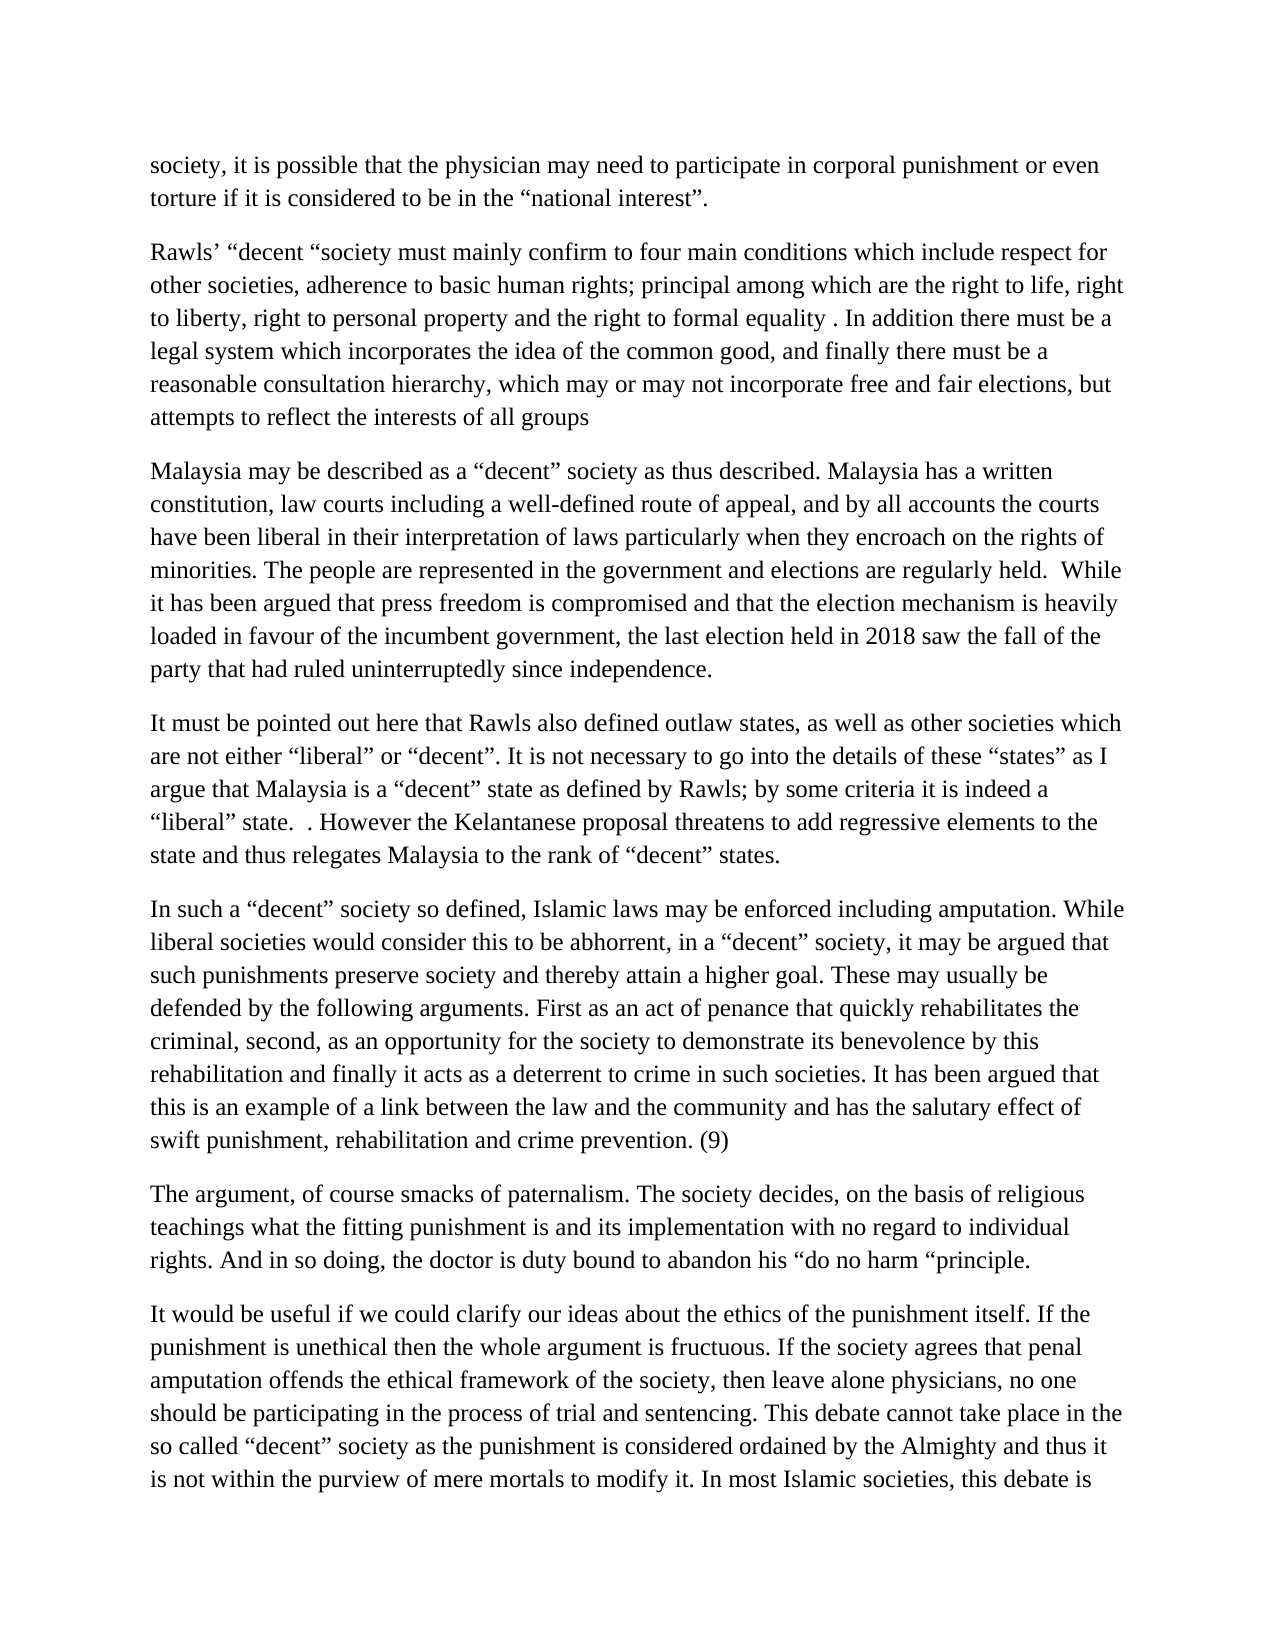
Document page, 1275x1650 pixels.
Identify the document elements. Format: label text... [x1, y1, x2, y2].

text Rawls’ “decent “society must mainly confirm to four main conditions which include respect for other societies, adherence to basic human rights; principal among which are the right to life, right to liberty, right to personal property and the right to formal equality . In addition there must be a legal system which incorporates the idea of the common good, and finally there must be a reasonable consultation hierarchy, which may or may not incorporate free and fair elections, but attempts to reflect the interests of all groups [150, 237, 1125, 431]
text Malaysia may be described as a “decent” society as thus described. Malaysia has a written constitution, law courts including a well-defined route of appeal, and by all accounts the courts have been liberal in their interpretation of laws particularly when they encroach on the rights of minorities. The people are represented in the government and elections are regularly held. While it has been argued that press freedom is compromised and that the election mechanism is heavily loaded in favour of the incumbent government, the last election held in 2018 saw the fall of the party that had ruled uninterruptedly since independence. [150, 456, 1125, 683]
text In such a “decent” society so defined, Islamic laws may be enforced including amputation. While liberal societies would consider this to be abhorrent, in a “decent” society, it may be argued that such punishments preserve society and thereby attain a higher goal. These may usually be defended by the following arguments. First as an act of penance that quickly rehabilitates the criminal, second, as an opportunity for the society to demonstrate its benevolence by this rehabilitation and finally it acts as a deterrent to crime in such societies. It has been argued that this is an example of a link between the law and the community and has the salutary effect of swift punishment, rehabilitation and crime prevention. (9) [150, 894, 1125, 1154]
text It must be pointed out here that Rawls also defined outlaw states, as well as other societies which are not either “liberal” or “decent”. It is not necessary to go into the details of these “states” as I argue that Malaysia is a “decent” state as defined by Rawls; by some criteria it is indeed a “liberal” state. . However the Kelantanese proposal threatens to add regressive elements to the state and thus relegates Malaysia to the rank of “decent” states. [150, 708, 1125, 869]
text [150, 150, 1125, 212]
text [150, 1299, 1125, 1492]
text The argument, of course smacks of paternalism. The society decides, on the basis of religious teachings what the fitting punishment is and its implementation with no regard to individual rights. And in so doing, the doctor is duty bound to abandon his “do no harm “principle. [150, 1179, 1125, 1273]
